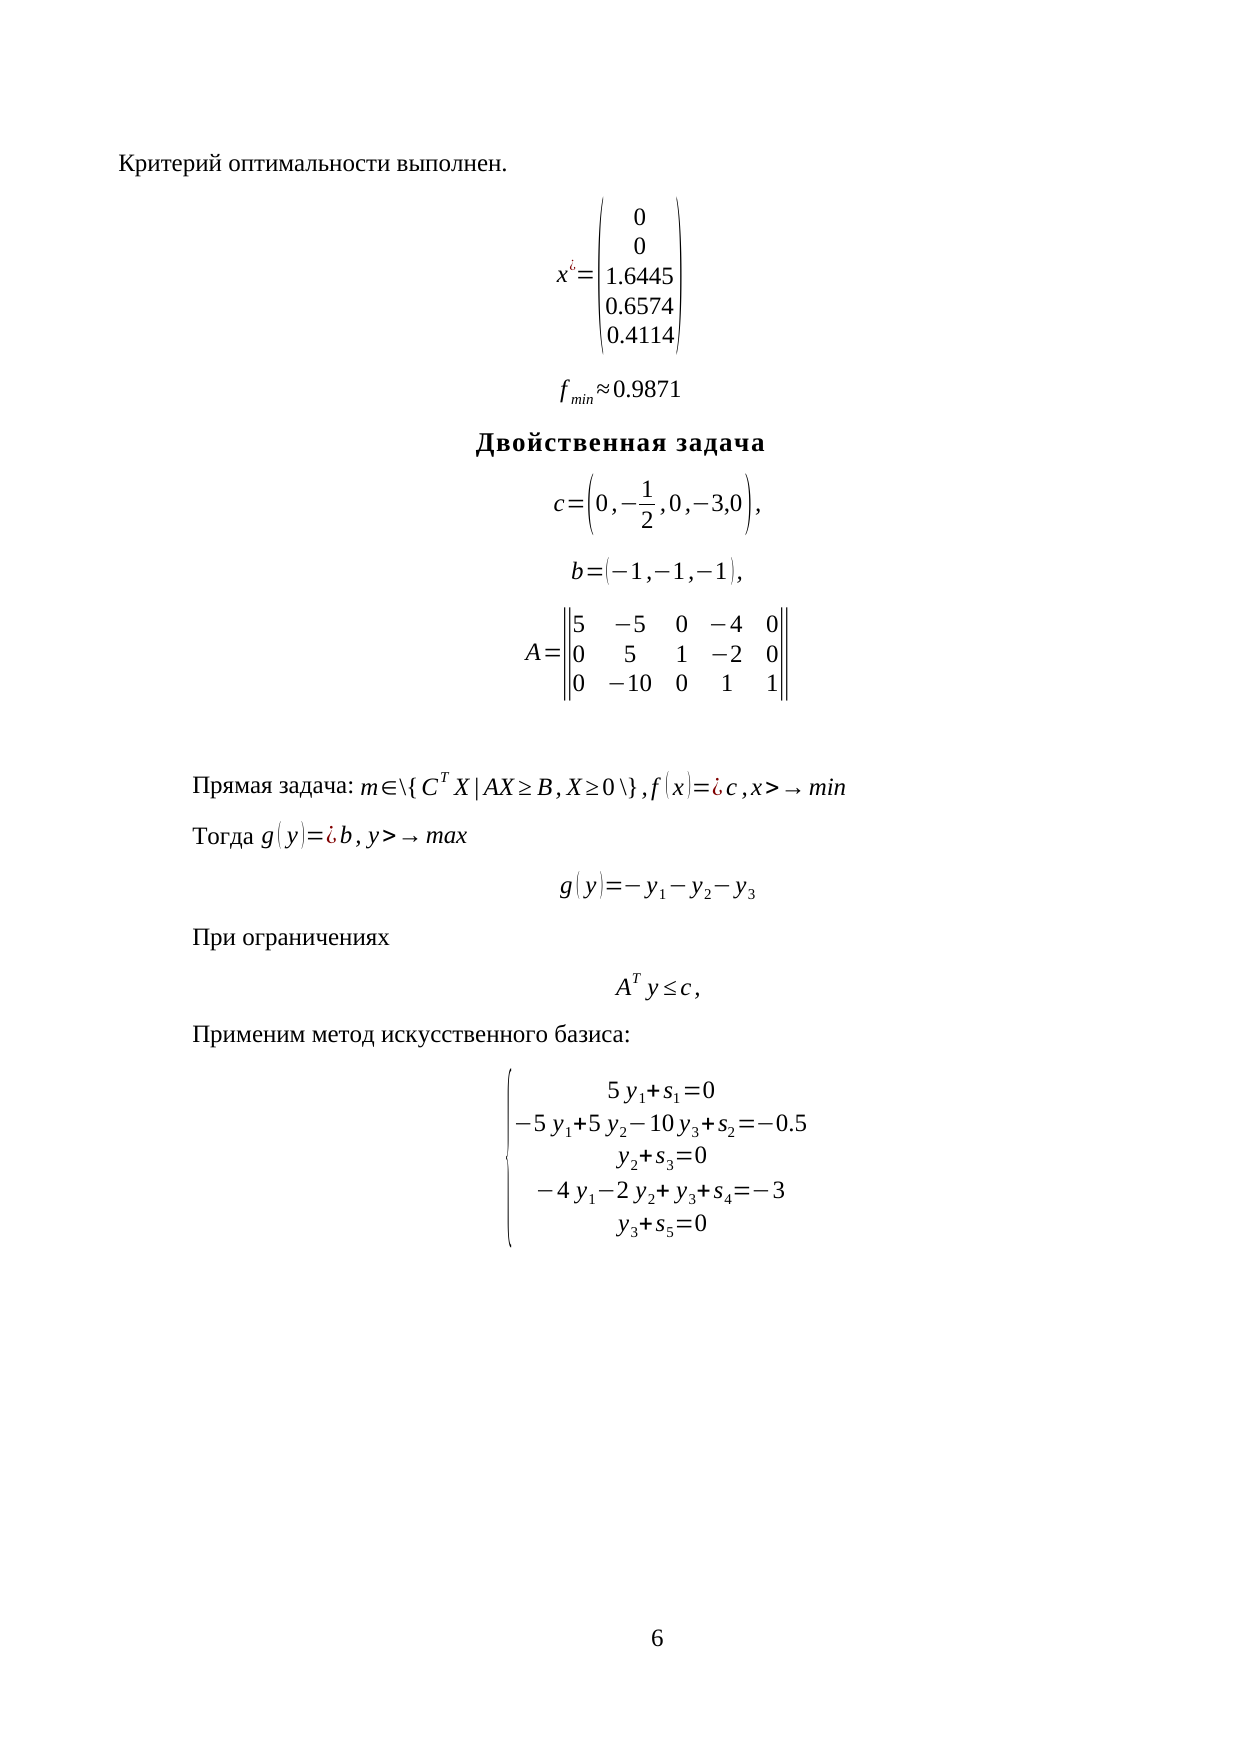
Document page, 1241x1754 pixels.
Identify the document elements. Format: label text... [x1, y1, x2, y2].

text Применим метод искусственного базиса: [118, 1019, 1122, 1048]
text Критерий оптимальности выполнен. [118, 148, 1122, 176]
text Прямая задача: [118, 768, 1122, 801]
subtitle Двойственная задача [118, 426, 1122, 457]
text Тогда [118, 820, 1122, 851]
text При ограничениях [118, 922, 1122, 950]
